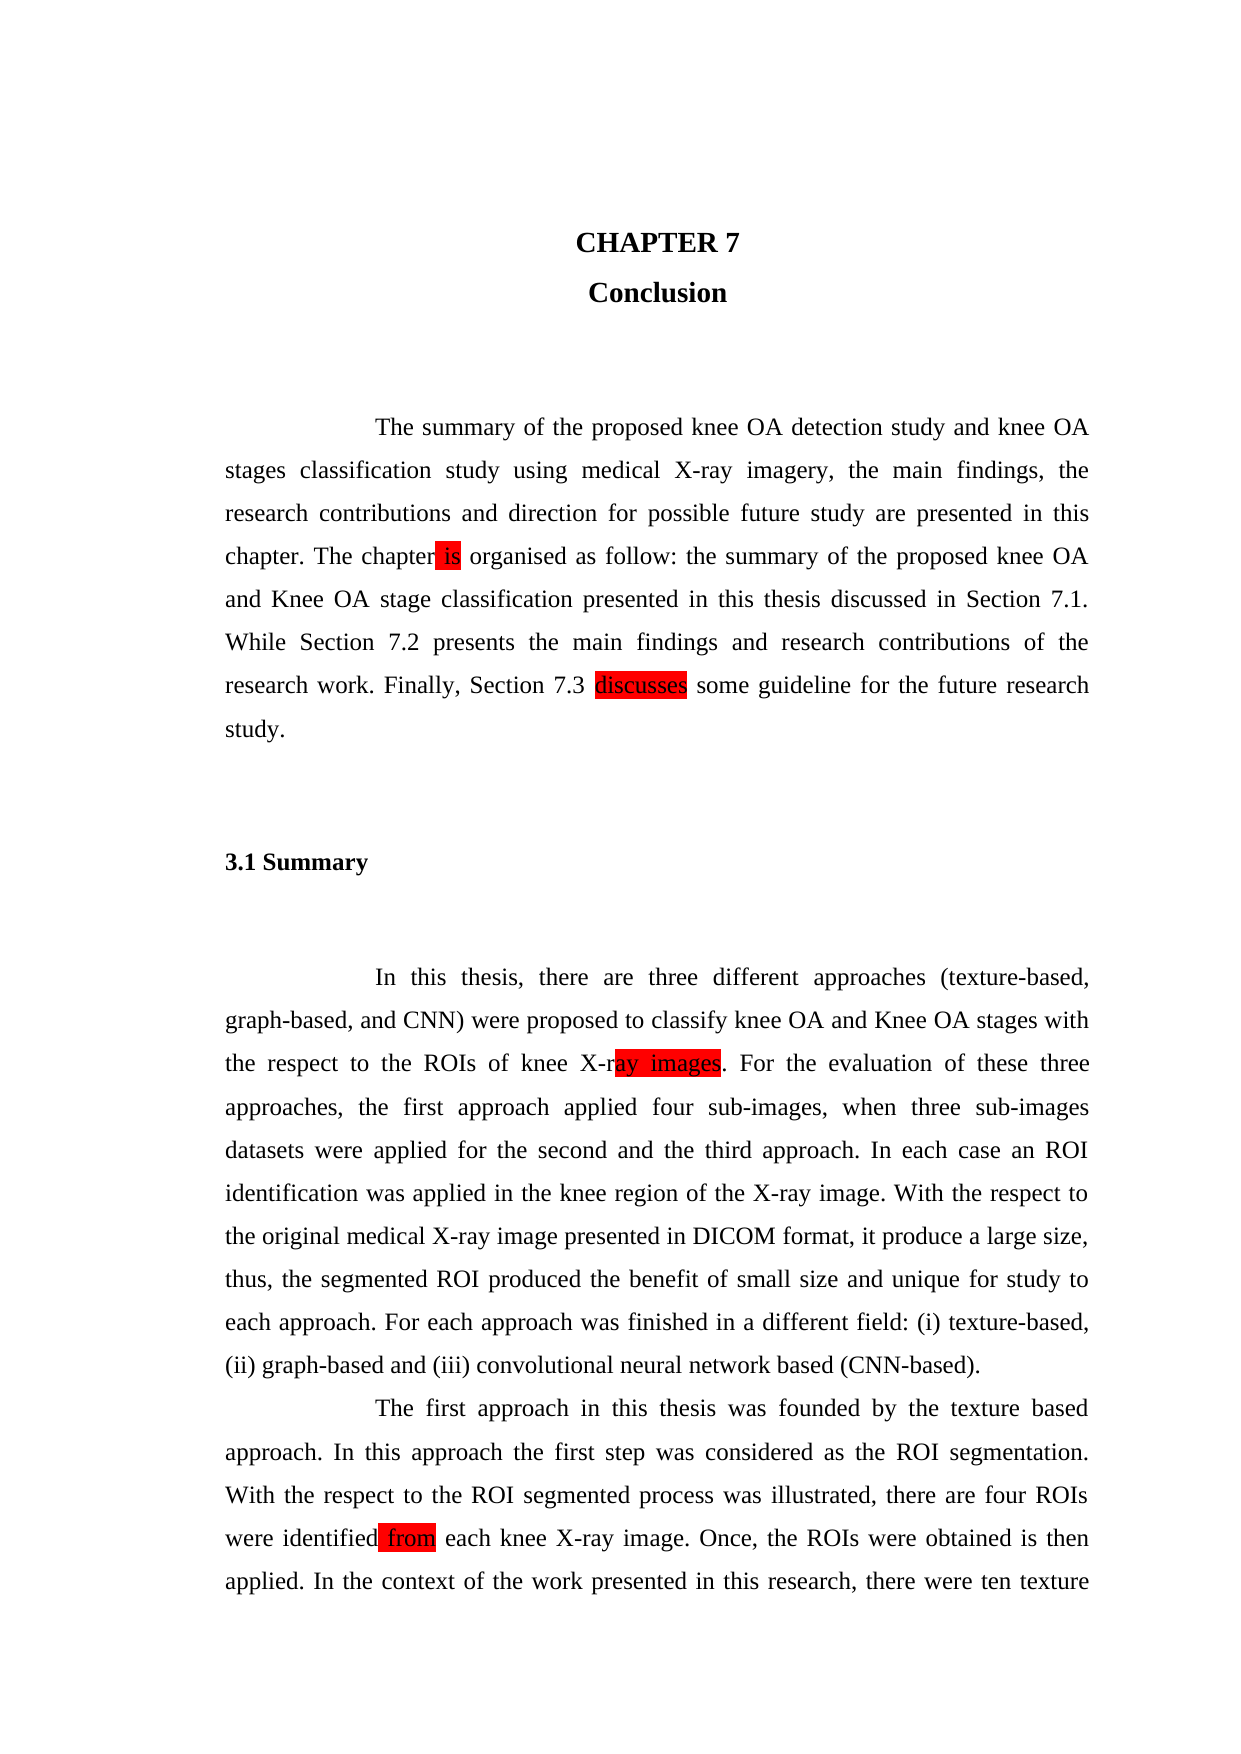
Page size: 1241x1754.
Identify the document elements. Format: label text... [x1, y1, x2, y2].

subtitle CHAPTER 7 [225, 225, 1090, 258]
text The summary of the proposed knee OA detection study and knee OA stages classification study using medical X-ray imagery, the main findings, the research contributions and direction for possible future study are presented in this chapter. The chapter is organised as follow: the summary of the proposed knee OA and Knee OA stage classification presented in this thesis discussed in Section 7.1. While Section 7.2 presents the main findings and research contributions of the research work. Finally, Section 7.3 discusses some guideline for the future research study. [225, 412, 1090, 742]
subtitle Conclusion [225, 275, 1090, 309]
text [225, 1393, 1090, 1595]
text In this thesis, there are three different approaches (texture-based, graph-based, and CNN) were proposed to classify knee OA and Knee OA stages with the respect to the ROIs of knee X-ray images. For the evaluation of these three approaches, the first approach applied four sub-images, when three sub-images datasets were applied for the second and the third approach. In each case an ROI identification was applied in the knee region of the X-ray image. With the respect to the original medical X-ray image presented in DICOM format, it produce a large size, thus, the segmented ROI produced the benefit of small size and unique for study to each approach. For each approach was finished in a different field: (i) texture-based, (ii) graph-based and (iii) convolutional neural network based (CNN-based). [225, 962, 1090, 1379]
subtitle 3.1 Summary [225, 847, 1090, 876]
